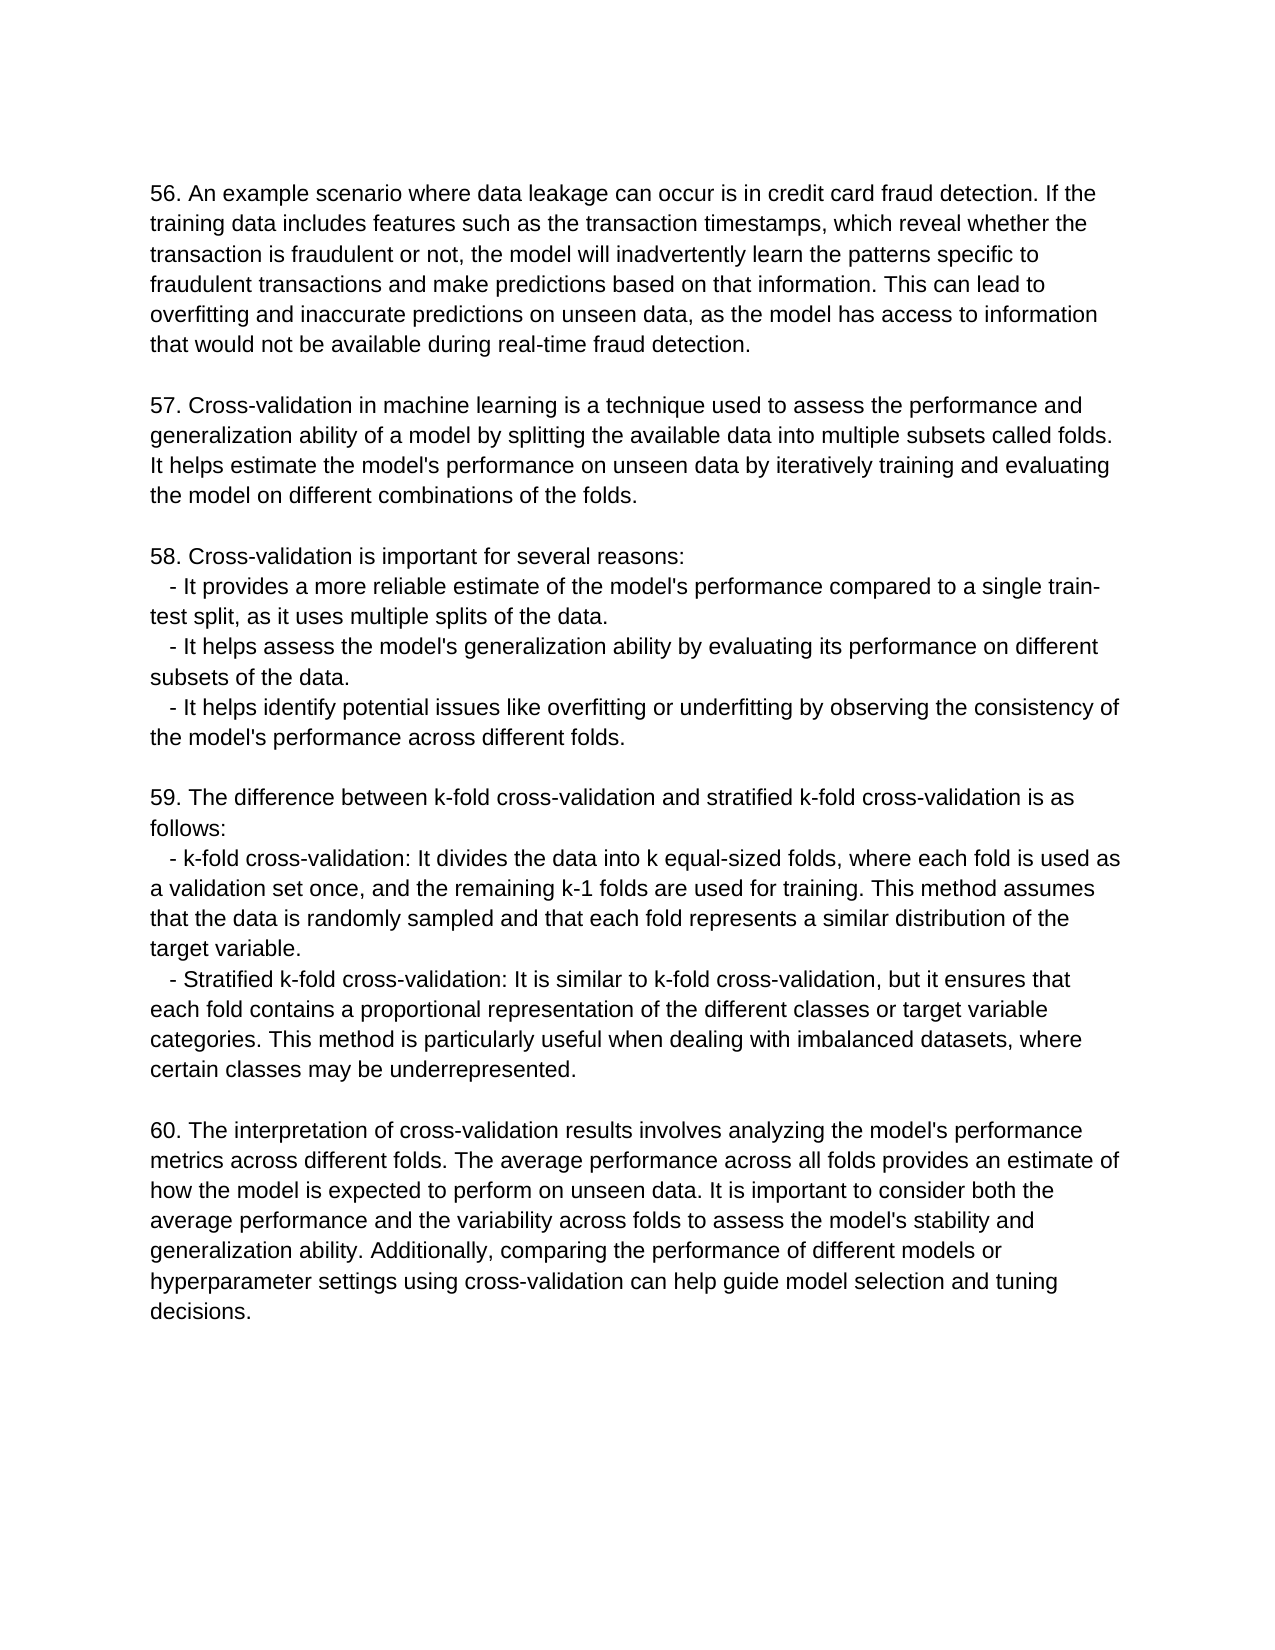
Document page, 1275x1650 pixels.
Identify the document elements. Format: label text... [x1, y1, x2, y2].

text 56. An example scenario where data leakage can occur is in credit card fraud detection. If the training data includes features such as the transaction timestamps, which reveal whether the transaction is fraudulent or not, the model will inadvertently learn the patterns specific to fraudulent transactions and make predictions based on that information. This can lead to overfitting and inaccurate predictions on unseen data, as the model has access to information that would not be available during real-time fraud detection. [150, 180, 1125, 358]
text 60. The interpretation of cross-validation results involves analyzing the model's performance metrics across different folds. The average performance across all folds provides an estimate of how the model is expected to perform on unseen data. It is important to consider both the average performance and the variability across folds to assess the model's stability and generalization ability. Additionally, comparing the performance of different models or hyperparameter settings using cross-validation can help guide model selection and tuning decisions. [150, 1117, 1125, 1324]
text - k-fold cross-validation: It divides the data into k equal-sized folds, where each fold is used as a validation set once, and the remaining k-1 folds are used for training. This method assumes that the data is randomly sampled and that each fold represents a similar distribution of the target variable. [150, 845, 1125, 962]
text - It helps assess the model's generalization ability by evaluating its performance on different subsets of the data. [150, 633, 1125, 690]
text - It provides a more reliable estimate of the model's performance compared to a single train-test split, as it uses multiple splits of the data. [150, 573, 1125, 629]
text - Stratified k-fold cross-validation: It is similar to k-fold cross-validation, but it ensures that each fold contains a proportional representation of the different classes or target variable categories. This method is particularly useful when dealing with imbalanced datasets, where certain classes may be underrepresented. [150, 966, 1125, 1083]
text 59. The difference between k-fold cross-validation and stratified k-fold cross-validation is as follows: [150, 784, 1125, 841]
text - It helps identify potential issues like overfitting or underfitting by observing the consistency of the model's performance across different folds. [150, 694, 1125, 750]
text 57. Cross-validation in machine learning is a technique used to assess the performance and generalization ability of a model by splitting the available data into multiple subsets called folds. It helps estimate the model's performance on unseen data by iteratively training and evaluating the model on different combinations of the folds. [150, 392, 1125, 509]
text 58. Cross-validation is important for several reasons: [150, 543, 1125, 569]
